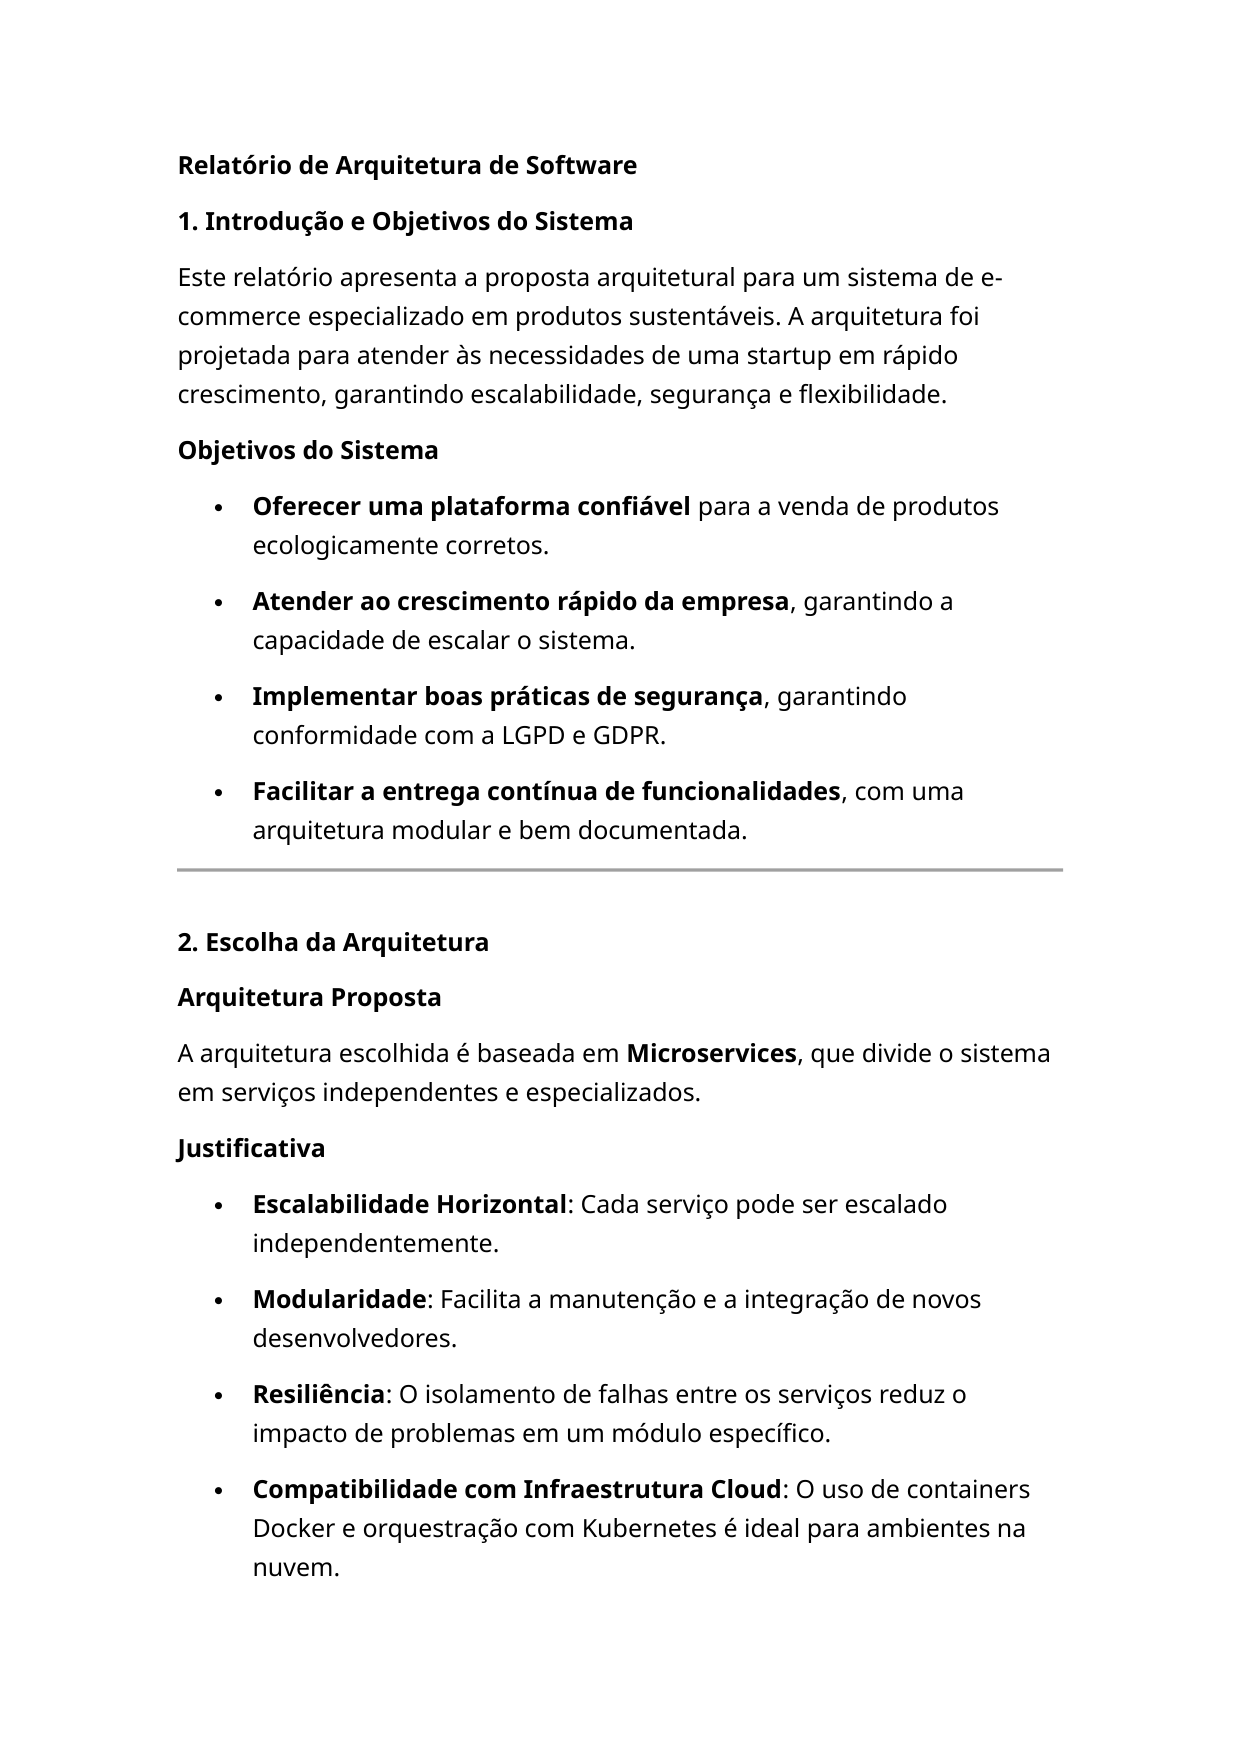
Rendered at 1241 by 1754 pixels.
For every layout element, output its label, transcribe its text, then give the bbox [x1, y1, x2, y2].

text Justificativa [177, 1131, 1063, 1165]
text Objetivos do Sistema [177, 433, 1063, 467]
list Implementar boas práticas de segurança, garantindo conformidade com a LGPD e GDPR. [215, 678, 1063, 752]
text 2. Escolha da Arquitetura [177, 924, 1063, 958]
text Este relatório apresenta a proposta arquitetural para um sistema de e-commerce especializado em produtos sustentáveis. A arquitetura foi projetada para atender às necessidades de uma startup em rápido crescimento, garantindo escalabilidade, segurança e flexibilidade. [177, 259, 1063, 411]
list Modularidade: Facilita a manutenção e a integração de novos desenvolvedores. [215, 1282, 1063, 1355]
list Escalabilidade Horizontal: Cada serviço pode ser escalado independentemente. [215, 1187, 1063, 1260]
text Relatório de Arquitetura de Software [177, 148, 1063, 182]
text A arquitetura escolhida é baseada em Microservices, que divide o sistema em serviços independentes e especializados. [177, 1036, 1063, 1109]
list Facilitar a entrega contínua de funcionalidades, com uma arquitetura modular e bem documentada. [215, 773, 1063, 847]
list Atender ao crescimento rápido da empresa, garantindo a capacidade de escalar o sistema. [215, 583, 1063, 657]
text Arquitetura Proposta [177, 980, 1063, 1014]
list Compatibilidade com Infraestrutura Cloud: O uso de containers Docker e orquestração com Kubernetes é ideal para ambientes na nuvem. [215, 1472, 1063, 1584]
list Resiliência: O isolamento de falhas entre os serviços reduz o impacto de problemas em um módulo específico. [215, 1377, 1063, 1450]
text 1. Introdução e Objetivos do Sistema [177, 203, 1063, 237]
list Oferecer uma plataforma confiável para a venda de produtos ecologicamente corretos. [215, 488, 1063, 562]
